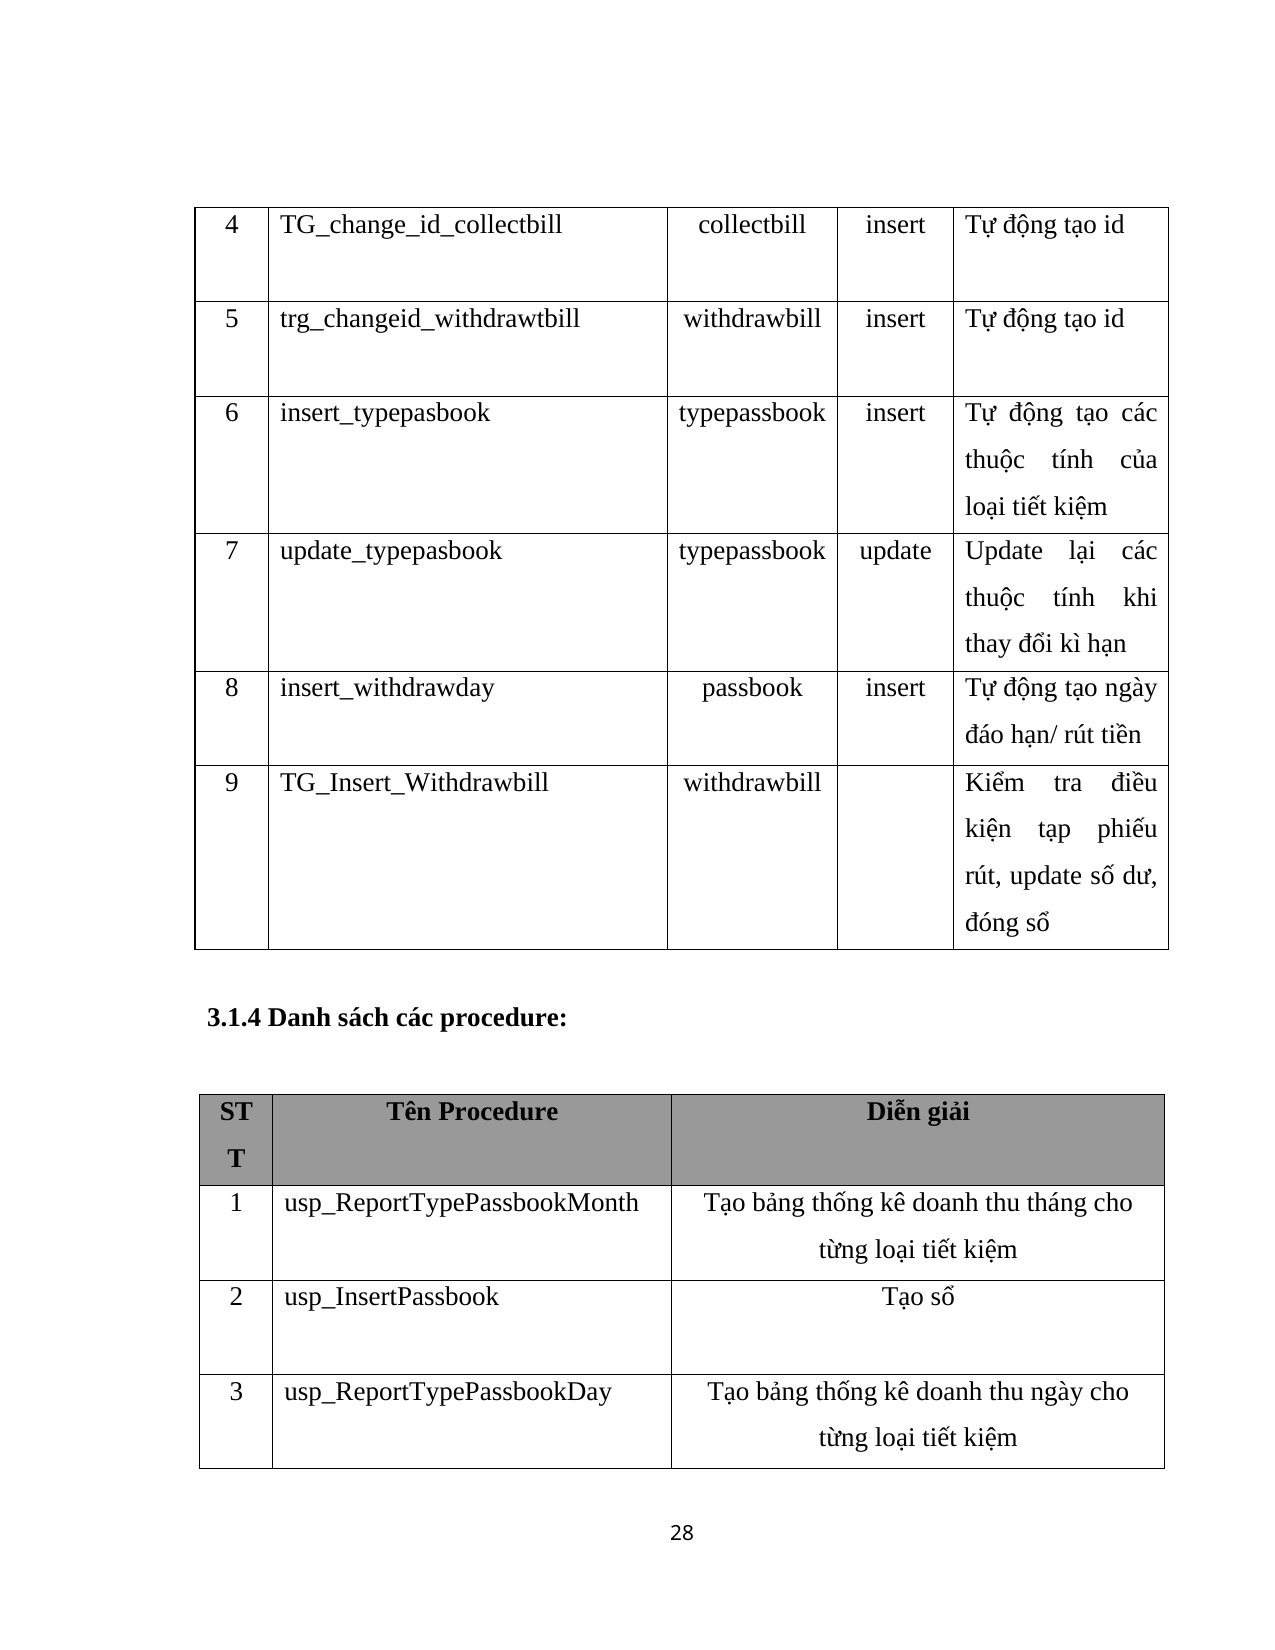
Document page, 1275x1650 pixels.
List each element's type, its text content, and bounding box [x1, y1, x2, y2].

table_cell typepassbook [668, 534, 837, 671]
table_cell insert_withdrawday [269, 672, 667, 765]
table_cell 2 [200, 1281, 272, 1374]
table_cell 7 [196, 534, 268, 671]
table_cell withdrawbill [668, 766, 837, 949]
table_cell Tạo bảng thống kê doanh thu ngày cho từng loại tiết kiệm [672, 1375, 1164, 1468]
table_cell insert_typepasbook [269, 397, 667, 533]
table_cell Tự động tạo id [954, 302, 1168, 396]
table_cell Tạo bảng thống kê doanh thu tháng cho từng loại tiết kiệm [672, 1186, 1164, 1279]
table_cell collectbill [668, 208, 837, 301]
table_cell update [838, 534, 953, 671]
table_cell 6 [196, 397, 268, 533]
table_cell insert [838, 672, 953, 765]
table_header Tên Procedure [273, 1095, 671, 1185]
table_cell [838, 766, 953, 949]
subtitle 3.1.4 Danh sách các procedure: [207, 1001, 1157, 1032]
table_cell Tự động tạo các thuộc tính của loại tiết kiệm [954, 397, 1168, 533]
table_cell TG_change_id_collectbill [269, 208, 667, 301]
table_cell update_typepasbook [269, 534, 667, 671]
table_cell Kiểm tra điều kiện tạp phiếu rút, update số dư, đóng sổ [954, 766, 1168, 949]
table_cell trg_changeid_withdrawtbill [269, 302, 667, 396]
table_cell 5 [196, 302, 268, 396]
table_cell 8 [196, 672, 268, 765]
table_cell Tự động tạo ngày đáo hạn/ rút tiền [954, 672, 1168, 765]
table_cell insert [838, 208, 953, 301]
table_cell 3 [200, 1375, 272, 1468]
table_cell passbook [668, 672, 837, 765]
table_cell insert [838, 302, 953, 396]
table_cell 1 [200, 1186, 272, 1279]
table_cell TG_Insert_Withdrawbill [269, 766, 667, 949]
table_cell withdrawbill [668, 302, 837, 396]
table_cell usp_ReportTypePassbookDay [273, 1375, 671, 1468]
table_cell Tự động tạo id [954, 208, 1168, 301]
table_cell usp_ReportTypePassbookMonth [273, 1186, 671, 1279]
table_header STT [200, 1095, 272, 1185]
table_cell insert [838, 397, 953, 533]
table_cell Update lại các thuộc tính khi thay đổi kì hạn [954, 534, 1168, 671]
table_cell 9 [196, 766, 268, 949]
table_cell typepassbook [668, 397, 837, 533]
table_header Diễn giải [672, 1095, 1164, 1185]
table_cell usp_InsertPassbook [273, 1281, 671, 1374]
table_cell Tạo sổ [672, 1281, 1164, 1374]
table_cell 4 [196, 208, 268, 301]
